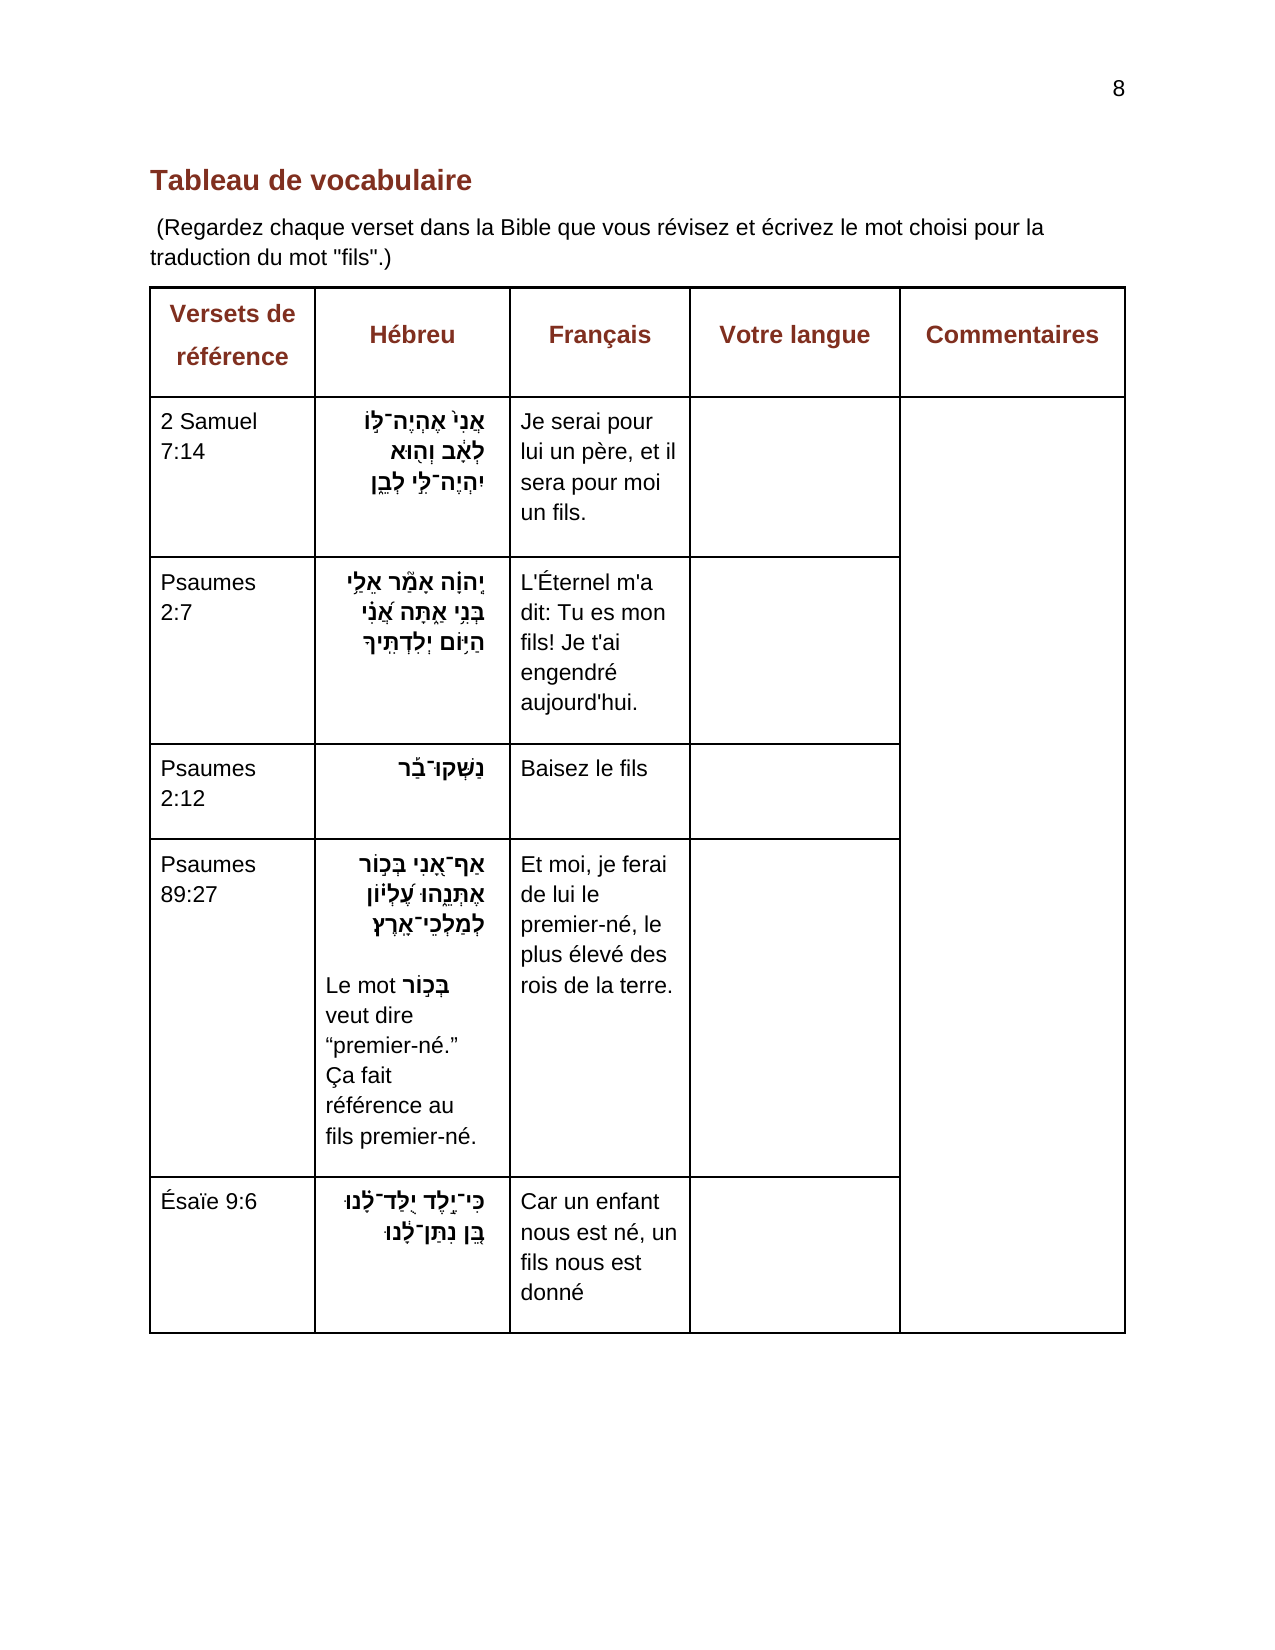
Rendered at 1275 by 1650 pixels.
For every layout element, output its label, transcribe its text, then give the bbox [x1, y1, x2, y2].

table_cell כִּי־יֶ֣לֶד יֻלַּד־לָ֗נוּ בֵּ֚ן נִתַּן־לָ֔נוּ [316, 1178, 509, 1332]
table_cell יְֽהוָ֗ה אָמַ֘ר אֵלַ֥י בְּנִ֥י אַ֑תָּה אֲ֝נִ֗י הַיּ֥וֹם יְלִדְתִּֽיךָ [316, 558, 509, 742]
table_cell Ésaïe 9:6 [151, 1178, 314, 1332]
table_cell Baisez le fils [511, 745, 689, 838]
subtitle Tableau de vocabulaire [150, 162, 1125, 196]
table_cell אַף־אָ֭נִי בְּכ֣וֹר אֶתְּנֵ֑הוּ עֶ֝לְי֗וֹן לְמַלְכֵי־אָֽרֶץ׃ Le mot בְּכ֣וֹר veut dire “premier-né.” Ça fait référence au fils premier-né. [316, 840, 509, 1176]
table_cell [901, 398, 1124, 1332]
table_cell Psaumes 89:27 [151, 840, 314, 1176]
table_cell Car un enfant nous est né, un fils nous est donné [511, 1178, 689, 1332]
table_cell [691, 840, 899, 1176]
table_header Votre langue [691, 289, 899, 396]
table_header Versets de référence [151, 289, 314, 396]
table_cell L'Éternel m'a dit: Tu es mon fils! Je t'ai engendré aujourd'hui. [511, 558, 689, 742]
table_cell [691, 745, 899, 838]
table_cell [691, 1178, 899, 1332]
table_header Commentaires [901, 289, 1124, 396]
table_cell נַשְּׁקוּ־בַ֡ר [316, 745, 509, 838]
text (Regardez chaque verset dans la Bible que vous révisez et écrivez le mot choisi pour la traduction du mot "fils".) [150, 213, 1125, 270]
table_cell 2 Samuel 7:14 [151, 398, 314, 556]
table_cell [691, 558, 899, 742]
table_cell [691, 398, 899, 556]
table_cell Psaumes 2:7 [151, 558, 314, 742]
table_cell אֲנִי֙ אֶהְיֶה־לּ֣וֹ לְאָ֔ב וְה֖וּא יִהְיֶה־לִּ֣י לְבֵ֑ן [316, 398, 509, 556]
table_header Français [511, 289, 689, 396]
table_cell Je serai pour lui un père, et il sera pour moi un fils. [511, 398, 689, 556]
table_header Hébreu [316, 289, 509, 396]
table_cell Et moi, je ferai de lui le premier-né, le plus élevé des rois de la terre. [511, 840, 689, 1176]
table_cell Psaumes 2:12 [151, 745, 314, 838]
